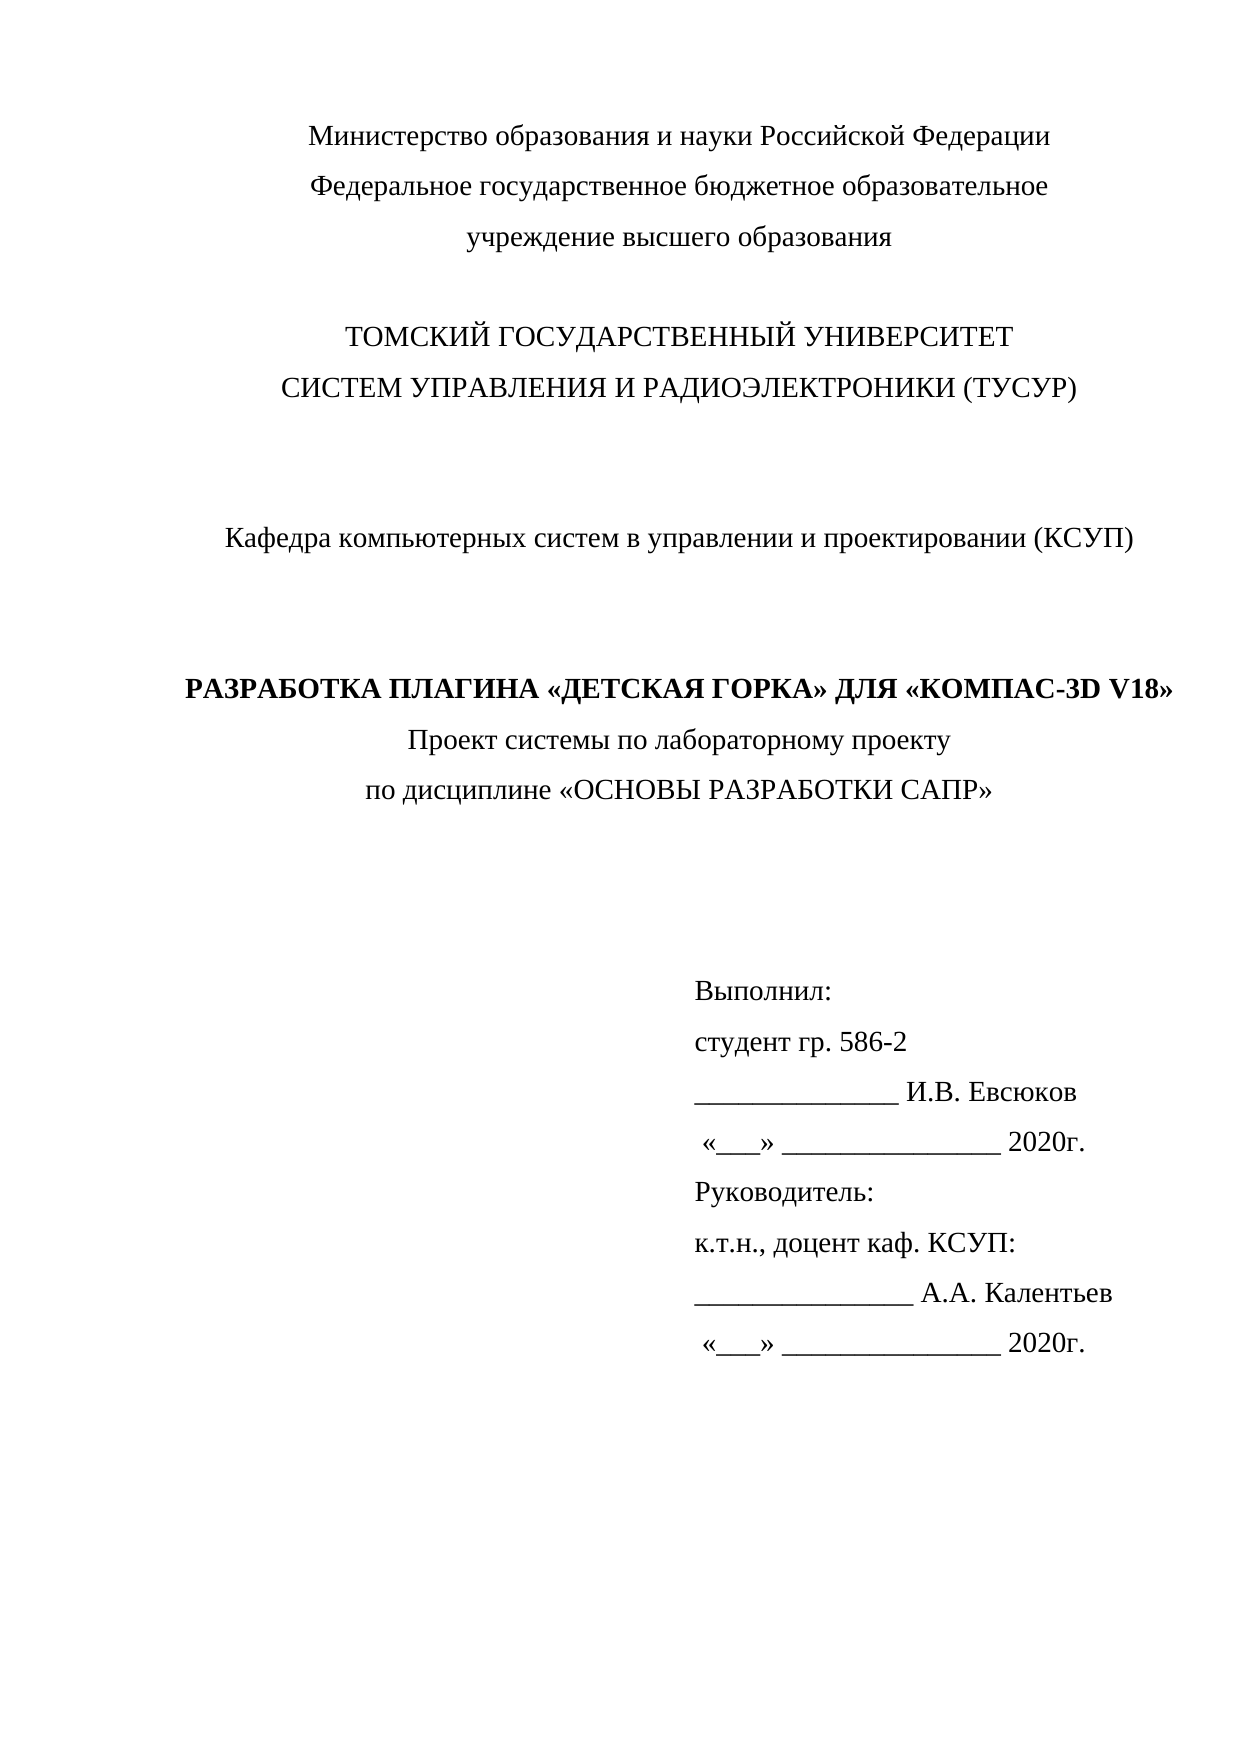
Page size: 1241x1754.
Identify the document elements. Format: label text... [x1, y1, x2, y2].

text по дисциплине «ОСНОВЫ РАЗРАБОТКИ САПР» [177, 772, 1181, 806]
text СИСТЕМ УПРАВЛЕНИЯ И РАДИОЭЛЕКТРОНИКИ (ТУСУР) [177, 370, 1181, 403]
text Проект системы по лабораторному проекту [177, 722, 1181, 755]
text РАЗРАБОТКА ПЛАГИНА «ДЕТСКАЯ ГОРКА» ДЛЯ «КОМПАС-3D V18» [177, 672, 1181, 705]
table_cell Руководитель: к.т.н., доцент каф. КСУП: _______________ А.А. Калентьев «___» _______________ 2020г. [177, 1175, 1194, 1376]
text ТОМСКИЙ ГОСУДАРСТВЕННЫЙ УНИВЕРСИТЕТ [177, 319, 1181, 353]
text учреждение высшего образования [177, 219, 1181, 252]
text Федеральное государственное бюджетное образовательное [177, 168, 1181, 202]
table_header Выполнил: студент гр. 586-2 ______________ И.В. Евсюков «___» _______________ 2020г. [177, 974, 1194, 1174]
text Министерство образования и науки Российской Федерации [177, 118, 1181, 152]
text Кафедра компьютерных систем в управлении и проектировании (КСУП) [177, 521, 1181, 554]
